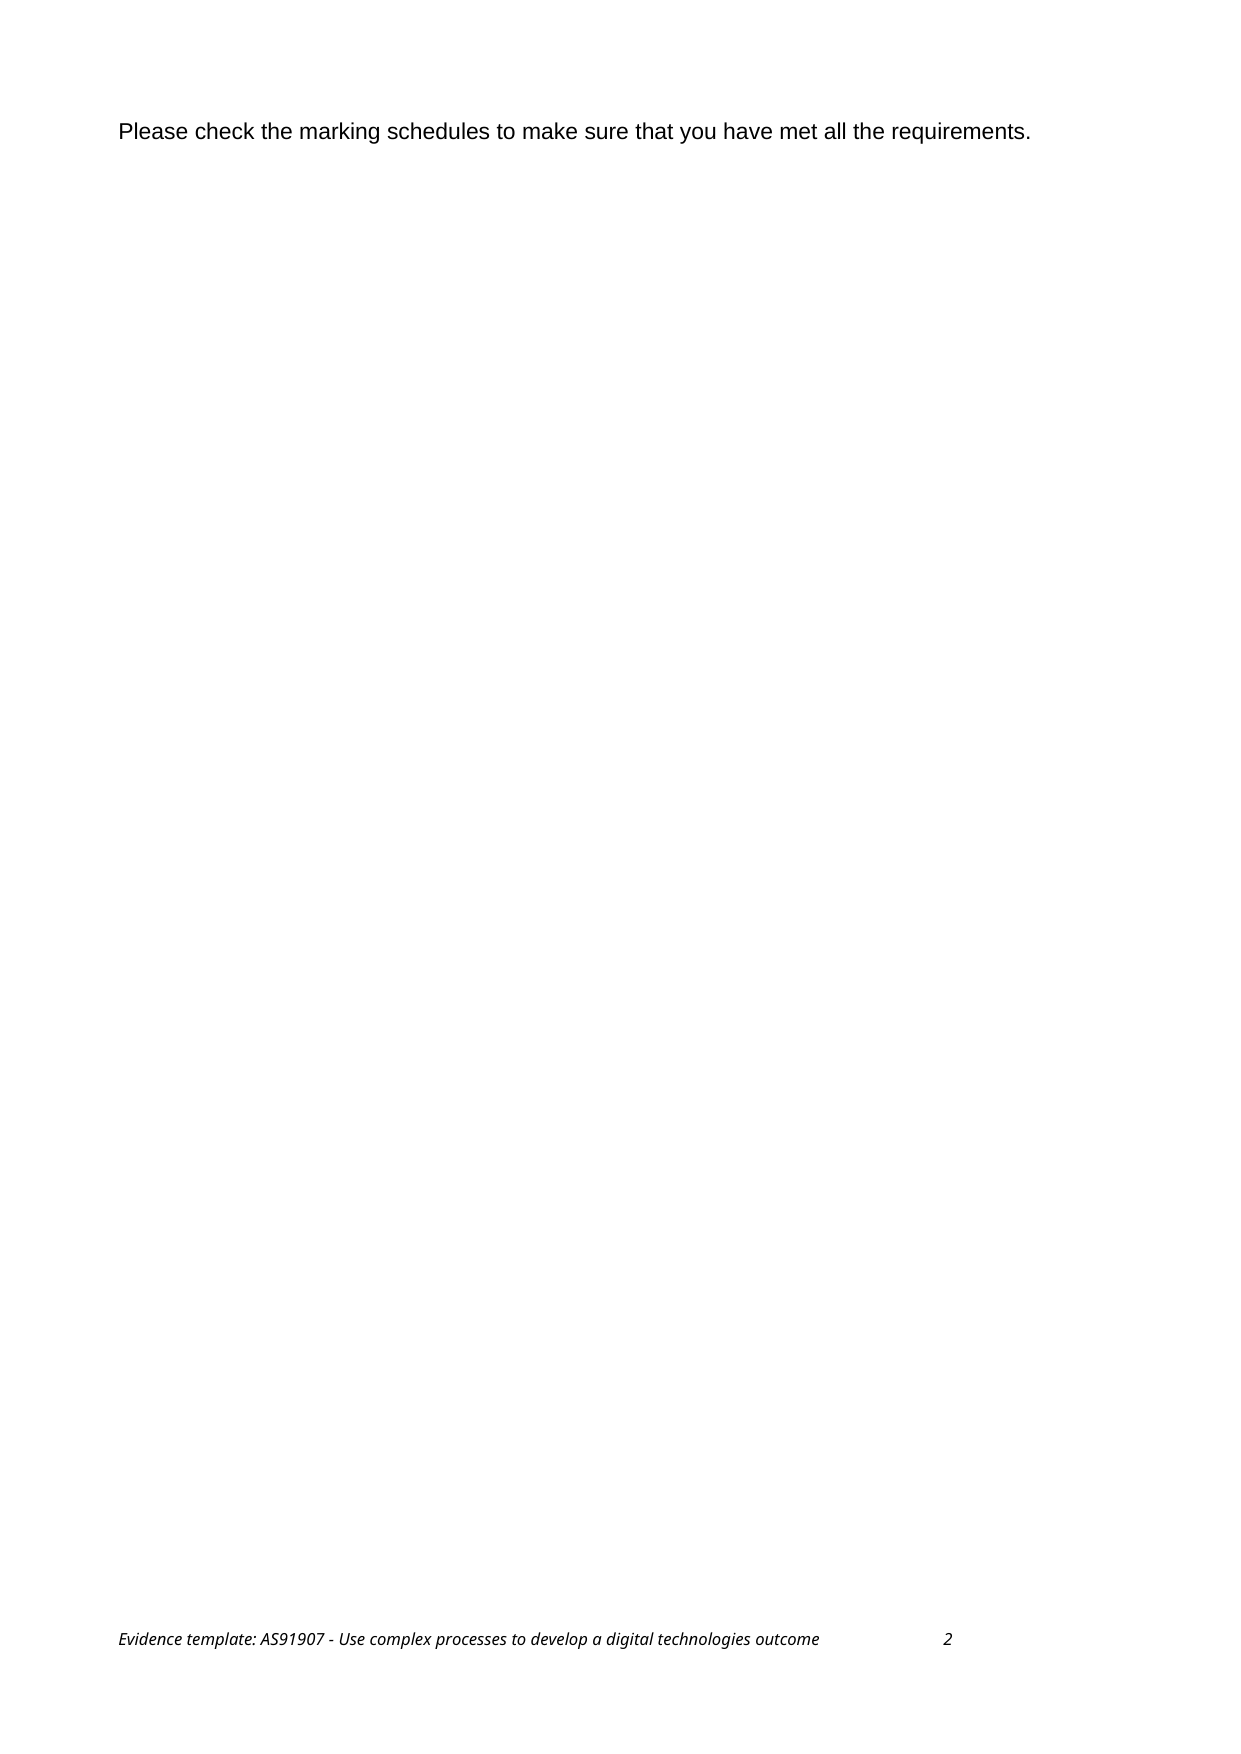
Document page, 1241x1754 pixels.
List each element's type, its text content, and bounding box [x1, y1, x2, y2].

text Please check the marking schedules to make sure that you have met all the requirements. [118, 118, 1122, 144]
